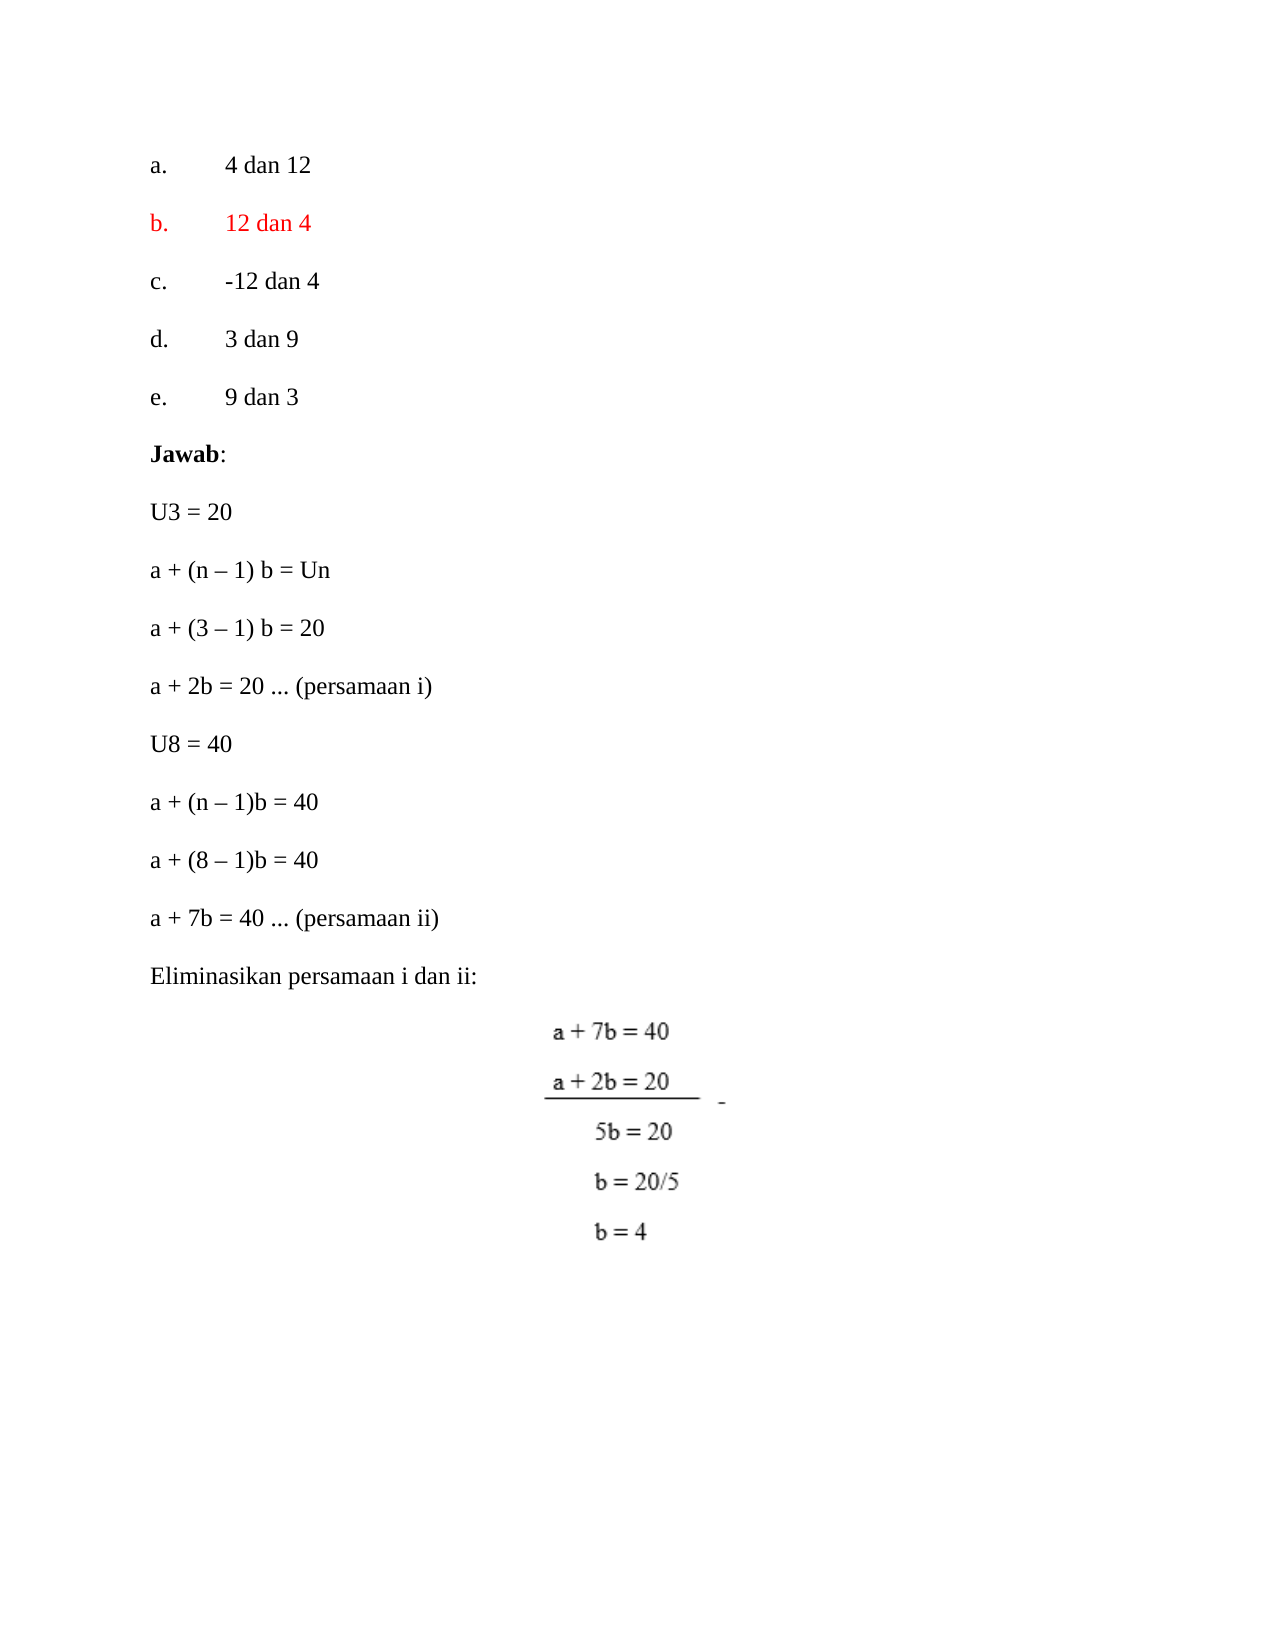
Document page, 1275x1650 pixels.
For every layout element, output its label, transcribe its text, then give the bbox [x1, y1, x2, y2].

text a + (3 – 1) b = 20 [150, 613, 1125, 642]
text c. -12 dan 4 [150, 266, 1125, 294]
text Jawab: [150, 439, 1125, 468]
text a + (n – 1) b = Un [150, 555, 1125, 584]
text a + 2b = 20 ... (persamaan i) [150, 671, 1125, 700]
text Eliminasikan persamaan i dan ii: [150, 961, 1125, 989]
text a + (8 – 1)b = 40 [150, 845, 1125, 874]
text a + 7b = 40 ... (persamaan ii) [150, 903, 1125, 932]
text d. 3 dan 9 [150, 324, 1125, 352]
picture [543, 1018, 732, 1245]
text U8 = 40 [150, 729, 1125, 758]
text U3 = 20 [150, 497, 1125, 526]
text a + (n – 1)b = 40 [150, 787, 1125, 816]
text b. 12 dan 4 [150, 208, 1125, 237]
text a. 4 dan 12 [150, 150, 1125, 179]
text e. 9 dan 3 [150, 382, 1125, 410]
